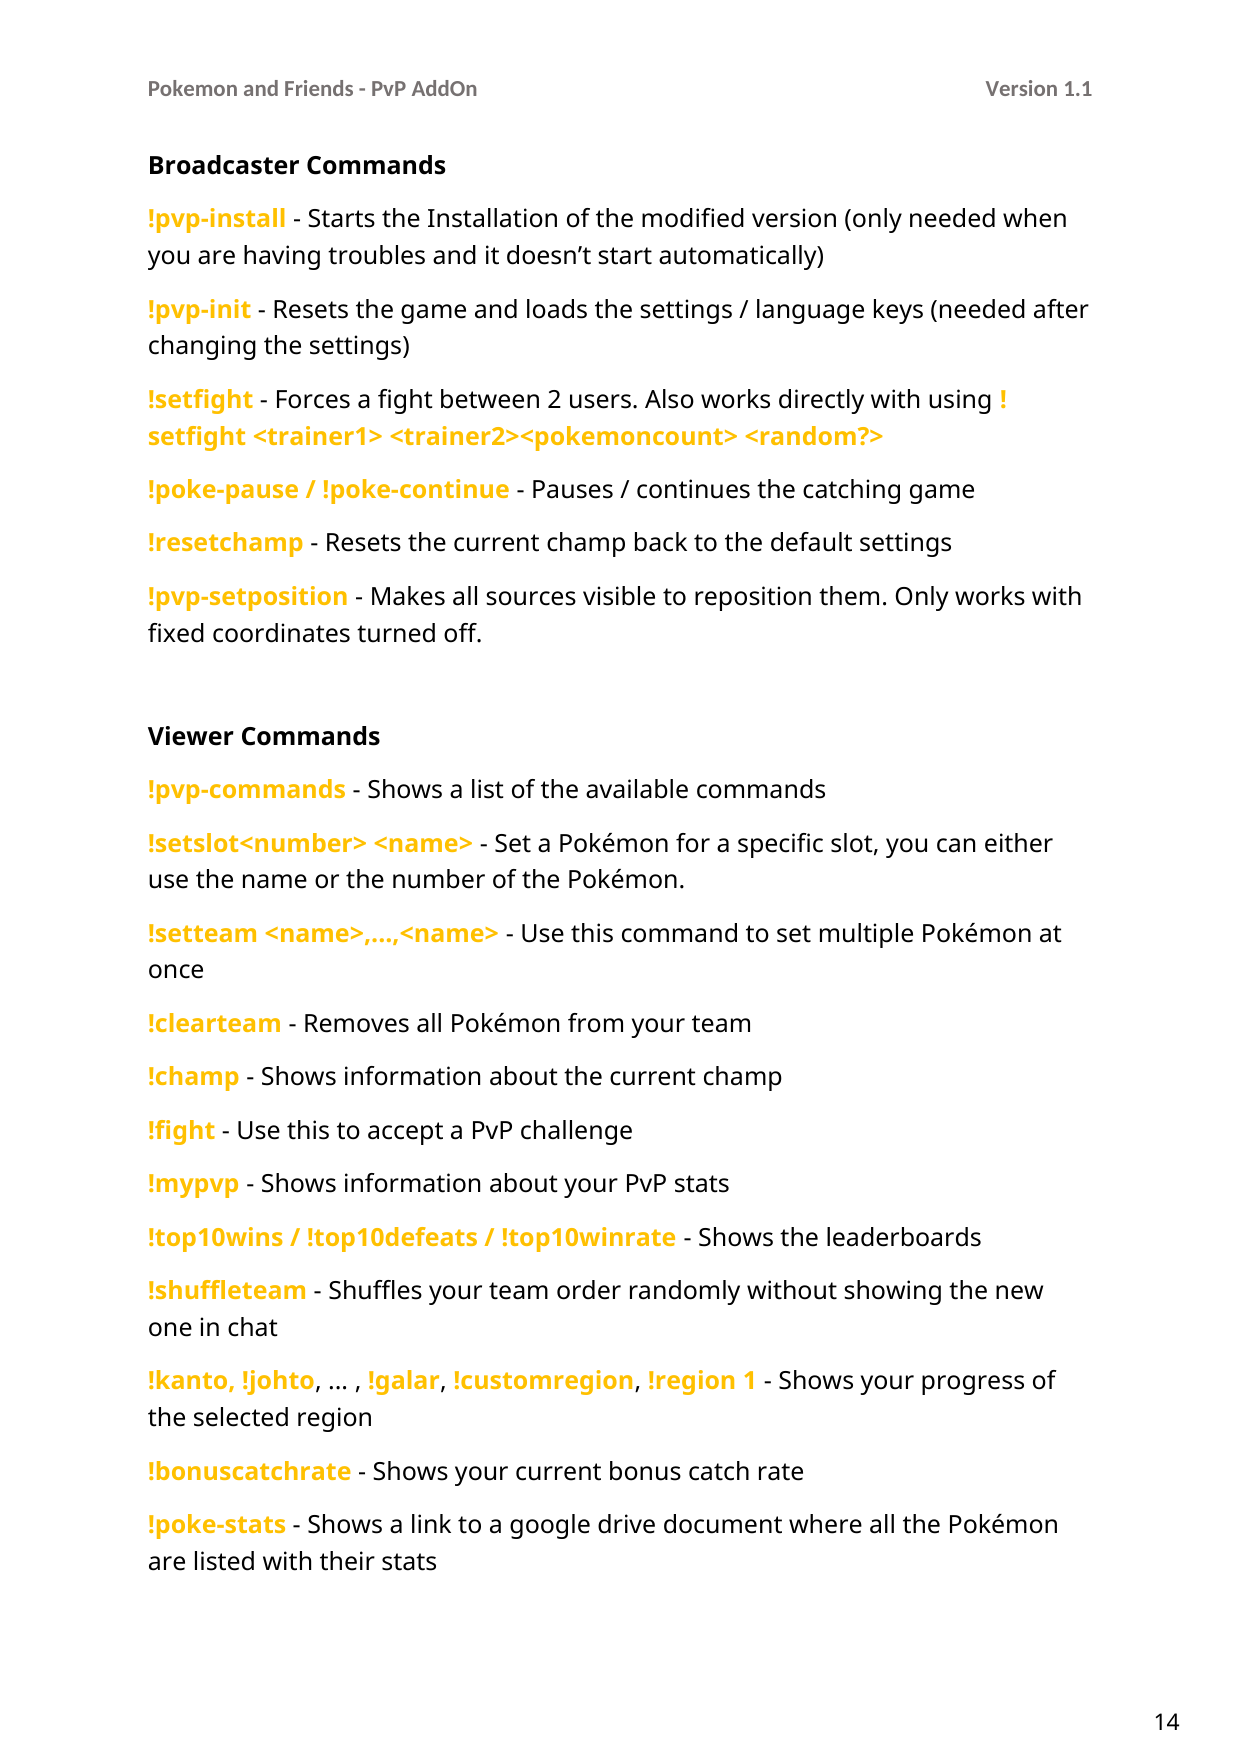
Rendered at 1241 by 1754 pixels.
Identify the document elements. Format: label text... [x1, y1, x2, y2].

text !top10wins / !top10defeats / !top10winrate - Shows the leaderboards [148, 1219, 1093, 1253]
text !setslot<number> <name> - Set a Pokémon for a specific slot, you can either use the name or the number of the Pokémon. [148, 825, 1093, 896]
text !poke-stats - Shows a link to a google drive document where all the Pokémon are listed with their stats [148, 1507, 1093, 1577]
text !resetchamp - Resets the current champ back to the default settings [148, 525, 1093, 559]
text !champ - Shows information about the current champ [148, 1059, 1093, 1093]
text !kanto, !johto, ... , !galar, !customregion, !region 1 - Shows your progress of the selected region [148, 1363, 1093, 1434]
text !pvp-init - Resets the game and loads the settings / language keys (needed after changing the settings) [148, 291, 1093, 362]
text !mypvp - Shows information about your PvP stats [148, 1166, 1093, 1200]
text !poke-pause / !poke-continue - Pauses / continues the catching game [148, 472, 1093, 506]
text !shuffleteam - Shuffles your team order randomly without showing the new one in chat [148, 1273, 1093, 1344]
text !pvp-install - Starts the Installation of the modified version (only needed when you are having troubles and it doesn’t start automatically) [148, 201, 1093, 272]
text !setteam <name>,...,<name> - Use this command to set multiple Pokémon at once [148, 915, 1093, 986]
text !bonuscatchrate - Shows your current bonus catch rate [148, 1453, 1093, 1487]
subtitle Broadcaster Commands [148, 148, 1093, 182]
text !setfight - Forces a fight between 2 users. Also works directly with using !setfight <trainer1> <trainer2><pokemoncount> <random?> [148, 381, 1093, 452]
text !pvp-commands - Shows a list of the available commands [148, 772, 1093, 806]
text !fight - Use this to accept a PvP challenge [148, 1112, 1093, 1147]
text !pvp-setposition - Makes all sources visible to reposition them. Only works with fixed coordinates turned off. [148, 578, 1093, 649]
subtitle Viewer Commands [148, 718, 1093, 752]
text !clearteam - Removes all Pokémon from your team [148, 1006, 1093, 1040]
